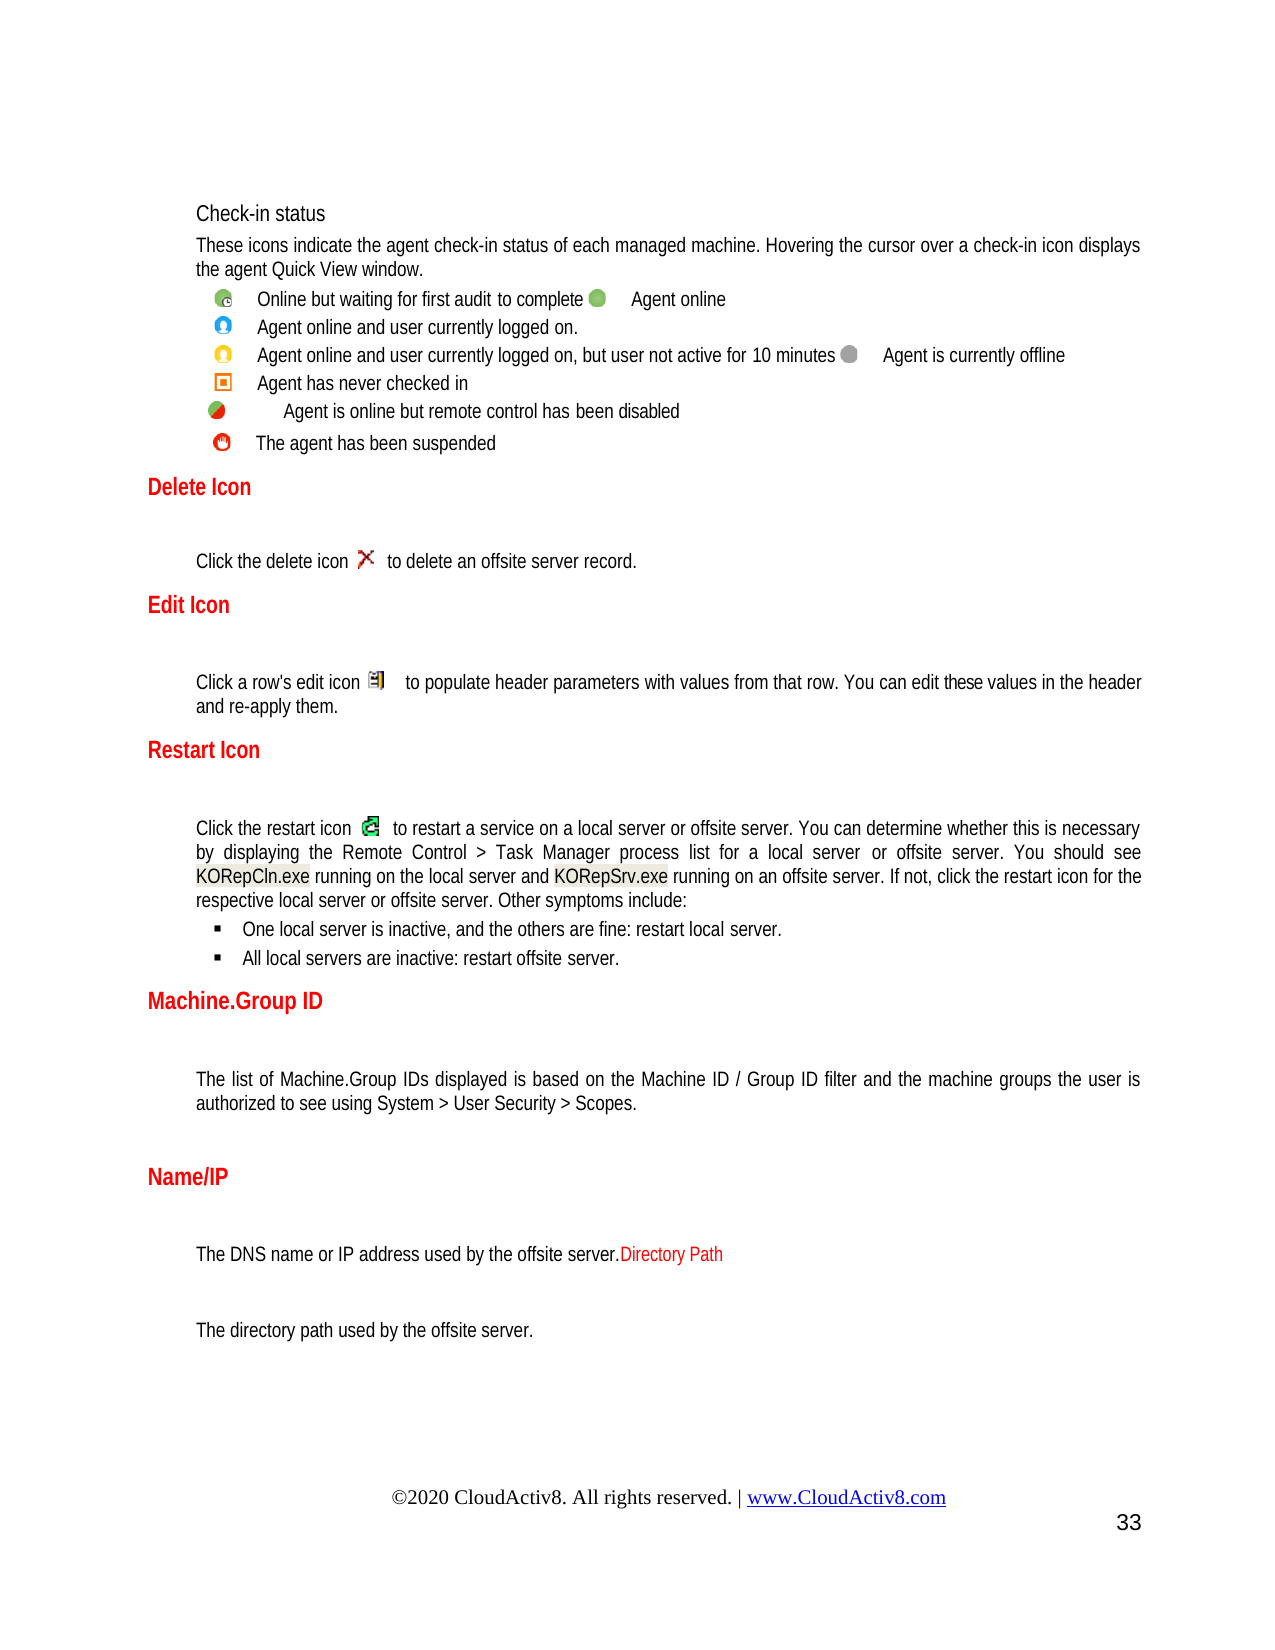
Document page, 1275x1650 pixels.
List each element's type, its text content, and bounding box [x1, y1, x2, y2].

list Agent is online but remote control has been disabled [207, 399, 1142, 423]
text Agent online and user currently logged on, but user not active for 10 minutes Agent is currently offline [214, 343, 1142, 367]
text The agent has been suspended [208, 431, 1142, 455]
picture [214, 289, 232, 307]
picture [214, 316, 232, 334]
subtitle Delete Icon [148, 472, 1142, 501]
picture [588, 289, 606, 307]
text These icons indicate the agent check-in status of each managed machine. Hovering the cursor over a check-in icon displays the agent Quick View window. [196, 233, 1142, 281]
text Agent has never checked in [214, 371, 1142, 395]
text The list of Machine.Group IDs displayed is based on the Machine ID / Group ID filter and the machine groups the user is authorized to see using System > User Security > Scopes. [196, 1067, 1142, 1115]
text Click the restart icon to restart a service on a local server or offsite server. You can determine whether this is necessary by displaying the Remote Control > Task Manager process list for a local server or offsite server. You should see KORepCln.exe running on the local server and KORepSrv.exe running on an offsite server. If not, click the restart icon for the respective local server or offsite server. Other symptoms include: [196, 816, 1142, 911]
text Click the delete icon to delete an offsite server record. [196, 549, 1142, 573]
picture [361, 816, 379, 836]
list All local servers are inactive: restart offsite server. [213, 946, 1142, 969]
text Online but waiting for first audit to complete Agent online [214, 287, 1142, 311]
picture [358, 550, 374, 569]
text Agent online and user currently logged on. [214, 315, 1142, 339]
text Click a row's edit icon to populate header parameters with values from that row. You can edit these values in the header and re-apply them. [196, 670, 1142, 718]
text Check-in status [196, 200, 1142, 227]
text The directory path used by the offsite server. [196, 1318, 1142, 1342]
subtitle Restart Icon [148, 735, 1142, 764]
subtitle Name/IP [148, 1162, 1142, 1190]
subtitle Edit Icon [148, 590, 1142, 618]
picture [840, 345, 858, 363]
picture [214, 345, 232, 363]
picture [213, 433, 231, 451]
picture [214, 373, 232, 391]
subtitle Machine.Group ID [148, 986, 1142, 1015]
text The DNS name or IP address used by the offsite server.Directory Path [196, 1242, 1142, 1266]
list One local server is inactive, and the others are fine: restart local server. [213, 917, 1142, 941]
picture [368, 671, 384, 690]
picture [208, 401, 225, 419]
